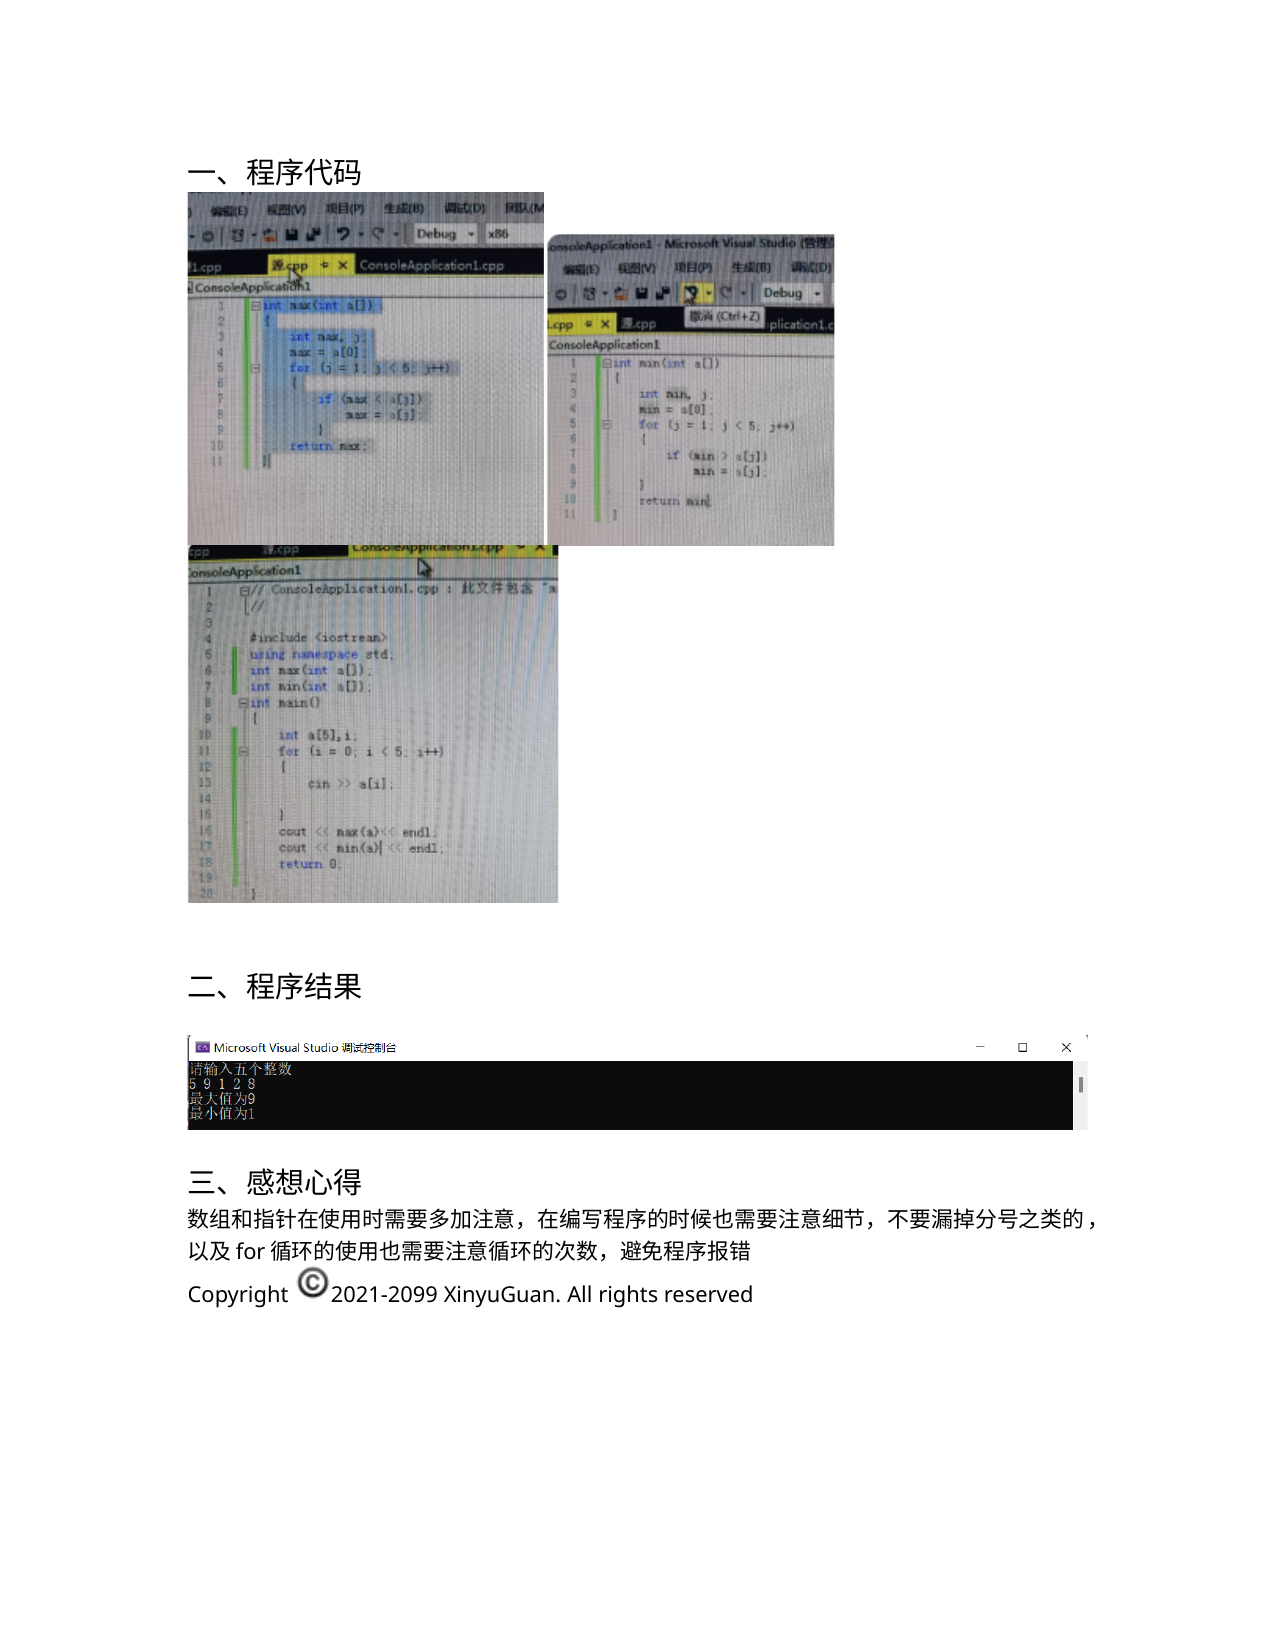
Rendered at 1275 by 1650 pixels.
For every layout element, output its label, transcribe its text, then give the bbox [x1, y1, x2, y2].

text 一、程序代码 [187, 150, 1087, 192]
picture [294, 1265, 331, 1302]
text 三、感想心得 [187, 1160, 1087, 1202]
text 数组和指针在使用时需要多加注意，在编写程序的时候也需要注意细节，不要漏掉分号之类的，以及for循环的使用也需要注意循环的次数，避免程序报错 [187, 1202, 1087, 1266]
picture [187, 192, 835, 903]
text Copyright 2021-2099 XinyuGuan. All rights reserved [187, 1266, 1087, 1308]
text 二、程序结果 [187, 964, 1087, 1006]
picture [187, 1035, 1088, 1130]
